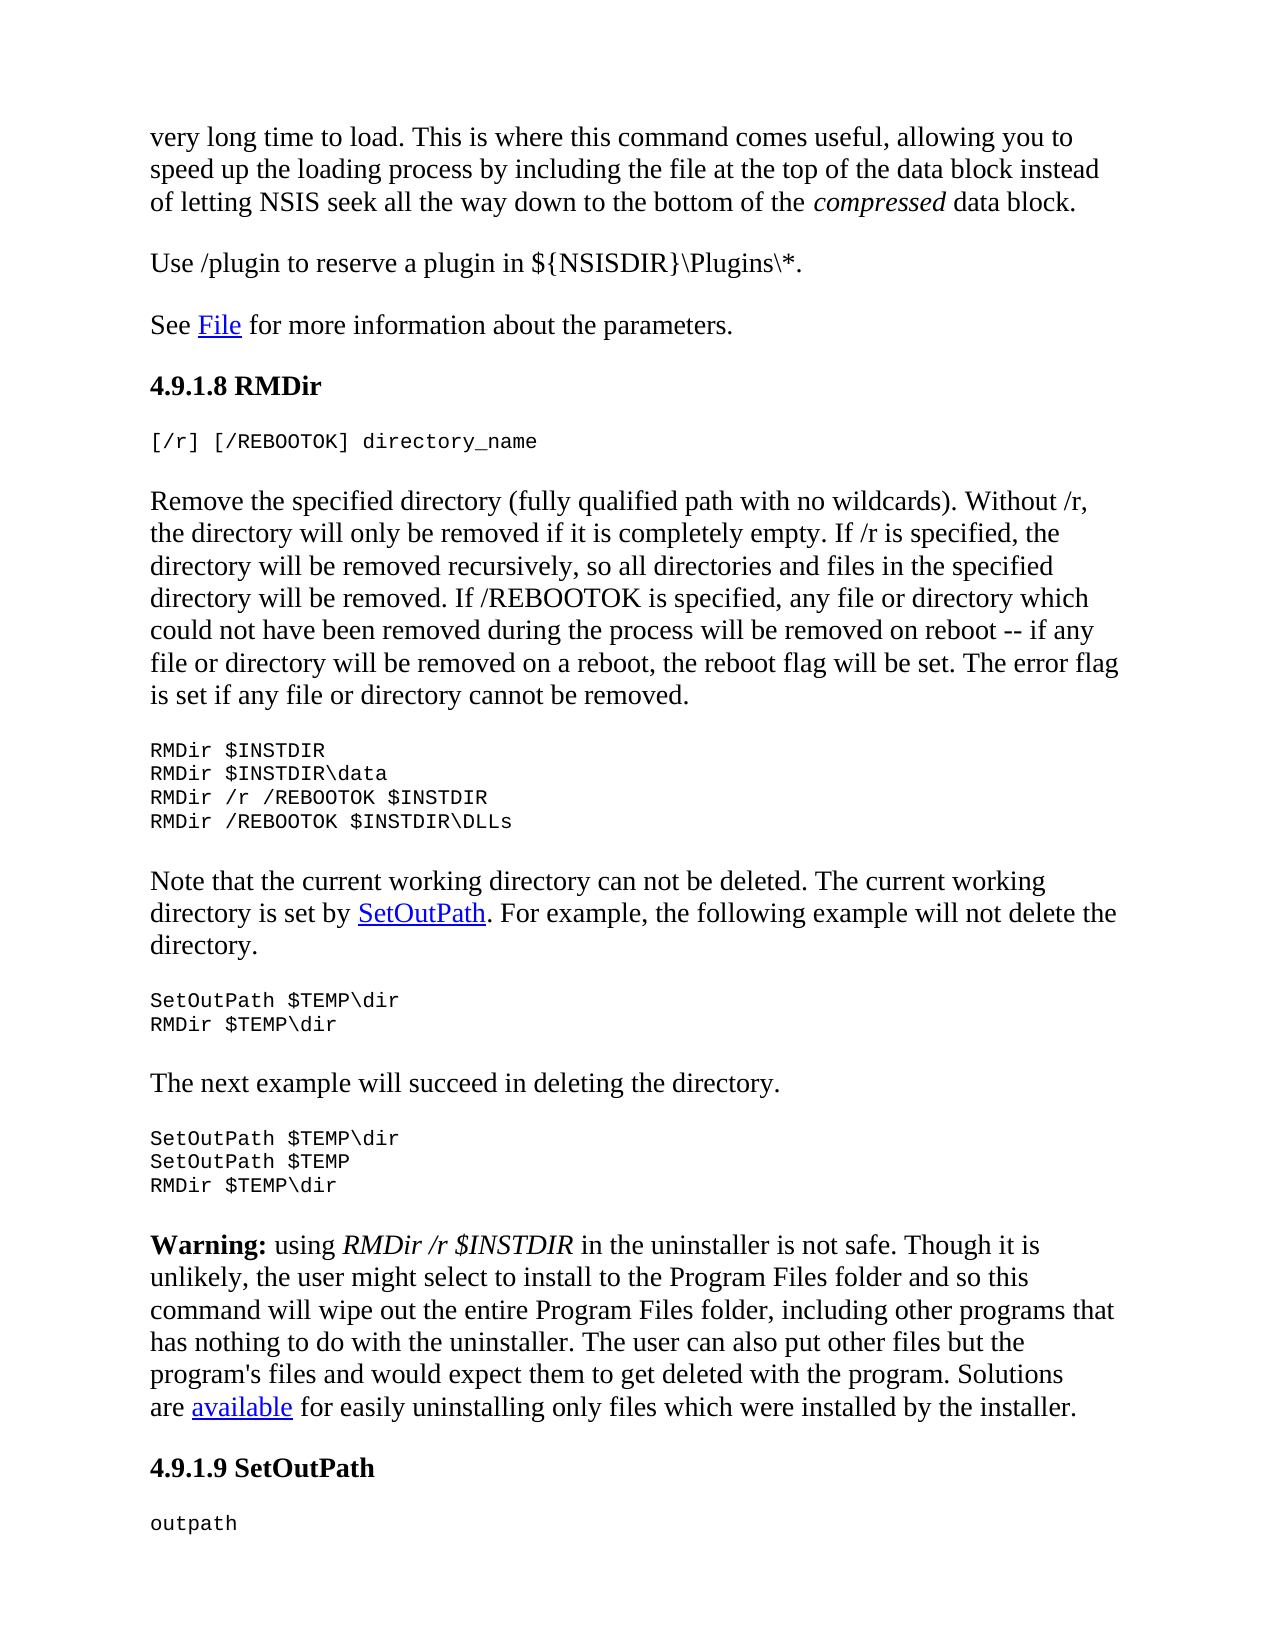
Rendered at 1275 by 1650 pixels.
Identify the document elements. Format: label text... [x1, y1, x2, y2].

text RMDir $INSTDIR [150, 740, 1125, 763]
text The next example will succeed in deleting the directory. [150, 1066, 1125, 1099]
text RMDir /REBOOTOK $INSTDIR\DLLs [150, 811, 1125, 834]
text SetOutPath $TEMP\dir [150, 990, 1125, 1013]
text outpath [150, 1513, 1125, 1537]
text RMDir $TEMP\dir [150, 1175, 1125, 1199]
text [150, 120, 1125, 217]
text Note that the current working directory can not be deleted. The current working directory is set by SetOutPath. For example, the following example will not delete the directory. [150, 863, 1125, 961]
text 4.9.1.8 RMDir [150, 369, 1125, 402]
text Remove the specified directory (fully qualified path with no wildcards). Without /r, the directory will only be removed if it is completely empty. If /r is specified, the directory will be removed recursively, so all directories and files in the specified directory will be removed. If /REBOOTOK is specified, any file or directory which could not have been removed during the process will be removed on reboot -- if any file or directory will be removed on a reboot, the reboot flag will be set. The error flag is set if any file or directory cannot be removed. [150, 484, 1125, 711]
text SetOutPath $TEMP\dir [150, 1128, 1125, 1152]
text 4.9.1.9 SetOutPath [150, 1452, 1125, 1484]
text [/r] [/REBOOTOK] directory_name [150, 431, 1125, 455]
text SetOutPath $TEMP [150, 1152, 1125, 1175]
text See File for more information about the parameters. [150, 308, 1125, 340]
text Warning: using RMDir /r $INSTDIR in the uninstaller is not safe. Though it is unlikely, the user might select to install to the Program Files folder and so this command will wipe out the entire Program Files folder, including other programs that has nothing to do with the uninstaller. The user can also put other files but the program's files and would expect them to get deleted with the program. Solutions are available for easily uninstalling only files which were installed by the installer. [150, 1228, 1125, 1422]
text RMDir $INSTDIR\data [150, 763, 1125, 787]
text RMDir /r /REBOOTOK $INSTDIR [150, 787, 1125, 811]
text Use /plugin to reserve a plugin in ${NSISDIR}\Plugins\*. [150, 246, 1125, 279]
text RMDir $TEMP\dir [150, 1013, 1125, 1037]
